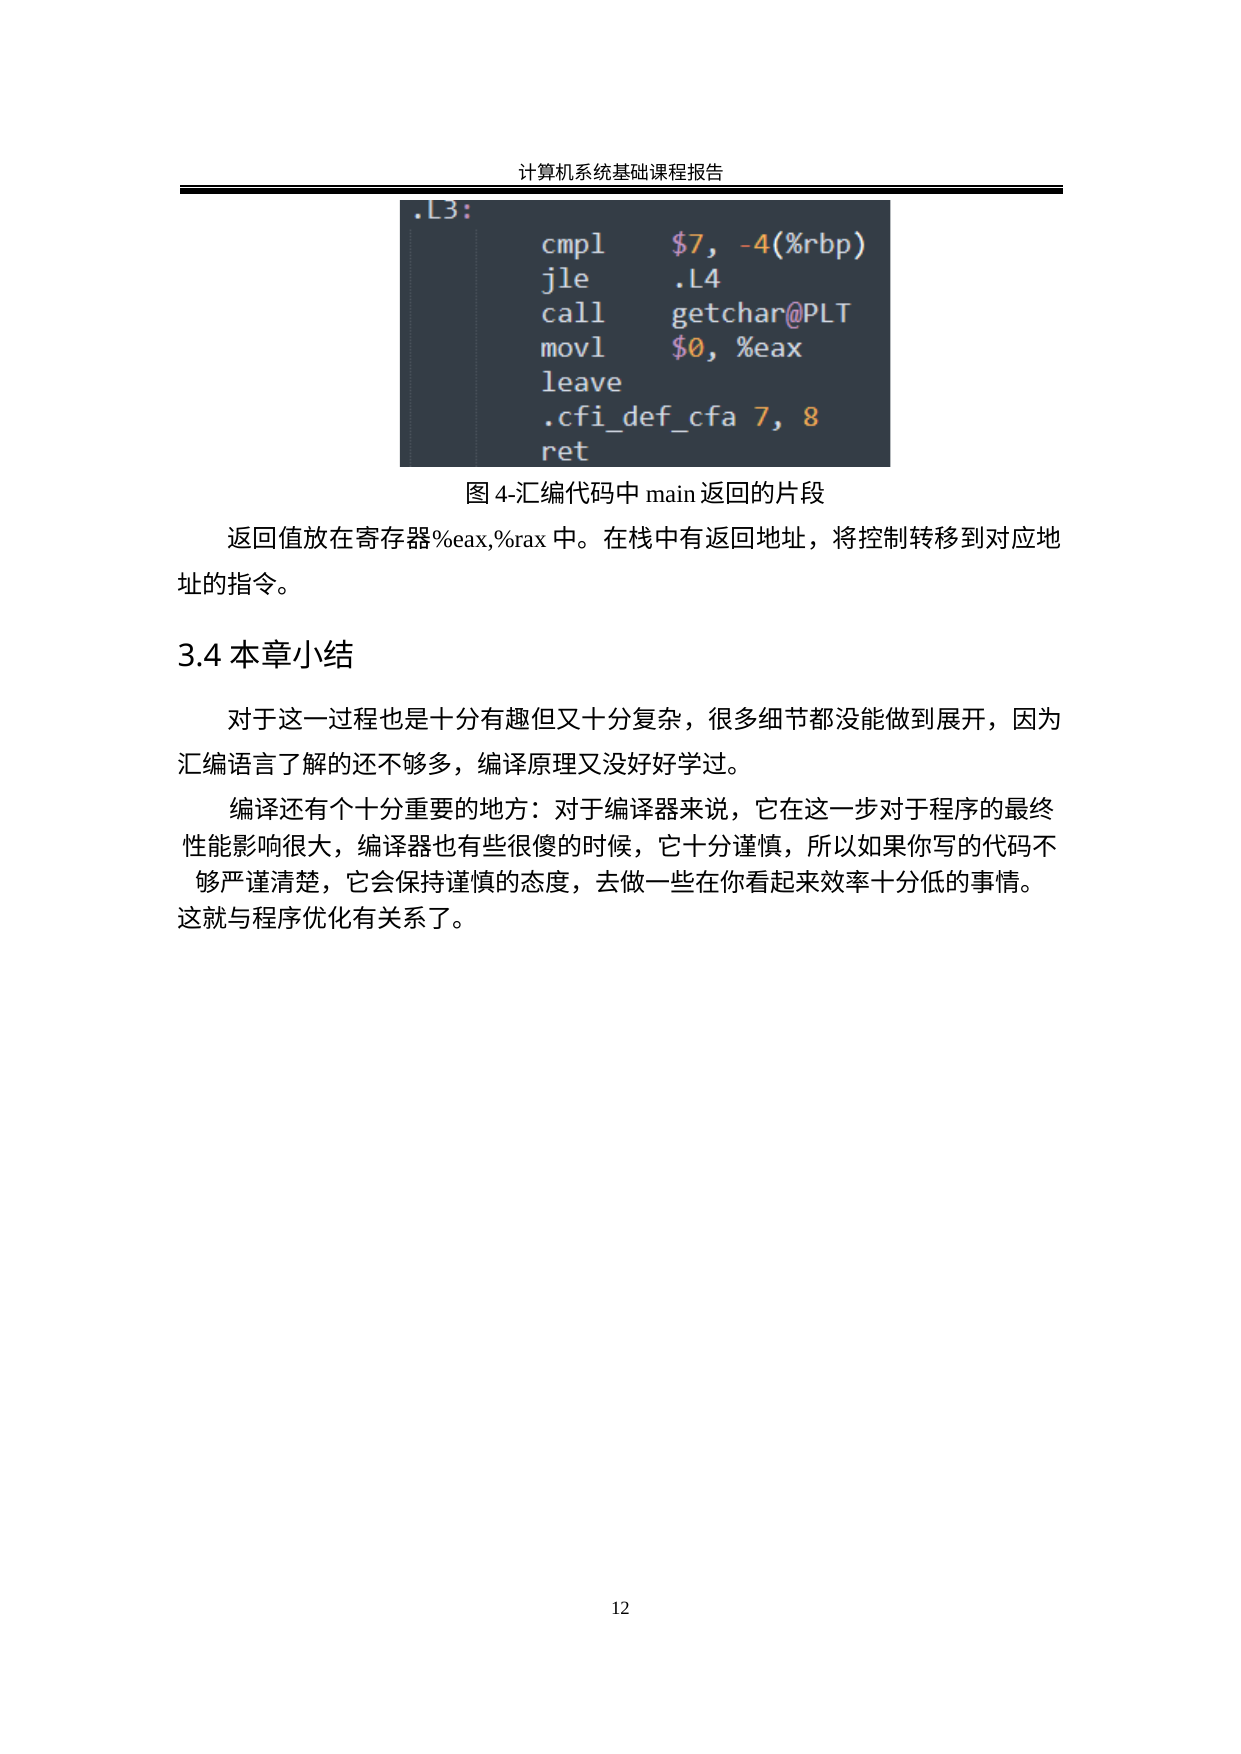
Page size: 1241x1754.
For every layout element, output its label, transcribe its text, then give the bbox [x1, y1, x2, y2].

text 编译还有个十分重要的地方：对于编译器来说，它在这一步对于程序的最终性能影响很大，编译器也有些很傻的时候，它十分谨慎，所以如果你写的代码不够严谨清楚，它会保持谨慎的态度，去做一些在你看起来效率十分低的事情。 [177, 790, 1063, 898]
text 返回值放在寄存器%eax,%rax中。在栈中有返回地址，将控制转移到对应地址的指令。 [177, 519, 1063, 601]
text 这就与程序优化有关系了。 [177, 898, 1063, 935]
subtitle 3.4 本章小结 [177, 634, 1063, 674]
text 对于这一过程也是十分有趣但又十分复杂，很多细节都没能做到展开，因为汇编语言了解的还不够多，编译原理又没好好学过。 [177, 699, 1063, 781]
text 图4-汇编代码中main返回的片段 [177, 474, 1063, 510]
picture [399, 200, 891, 467]
